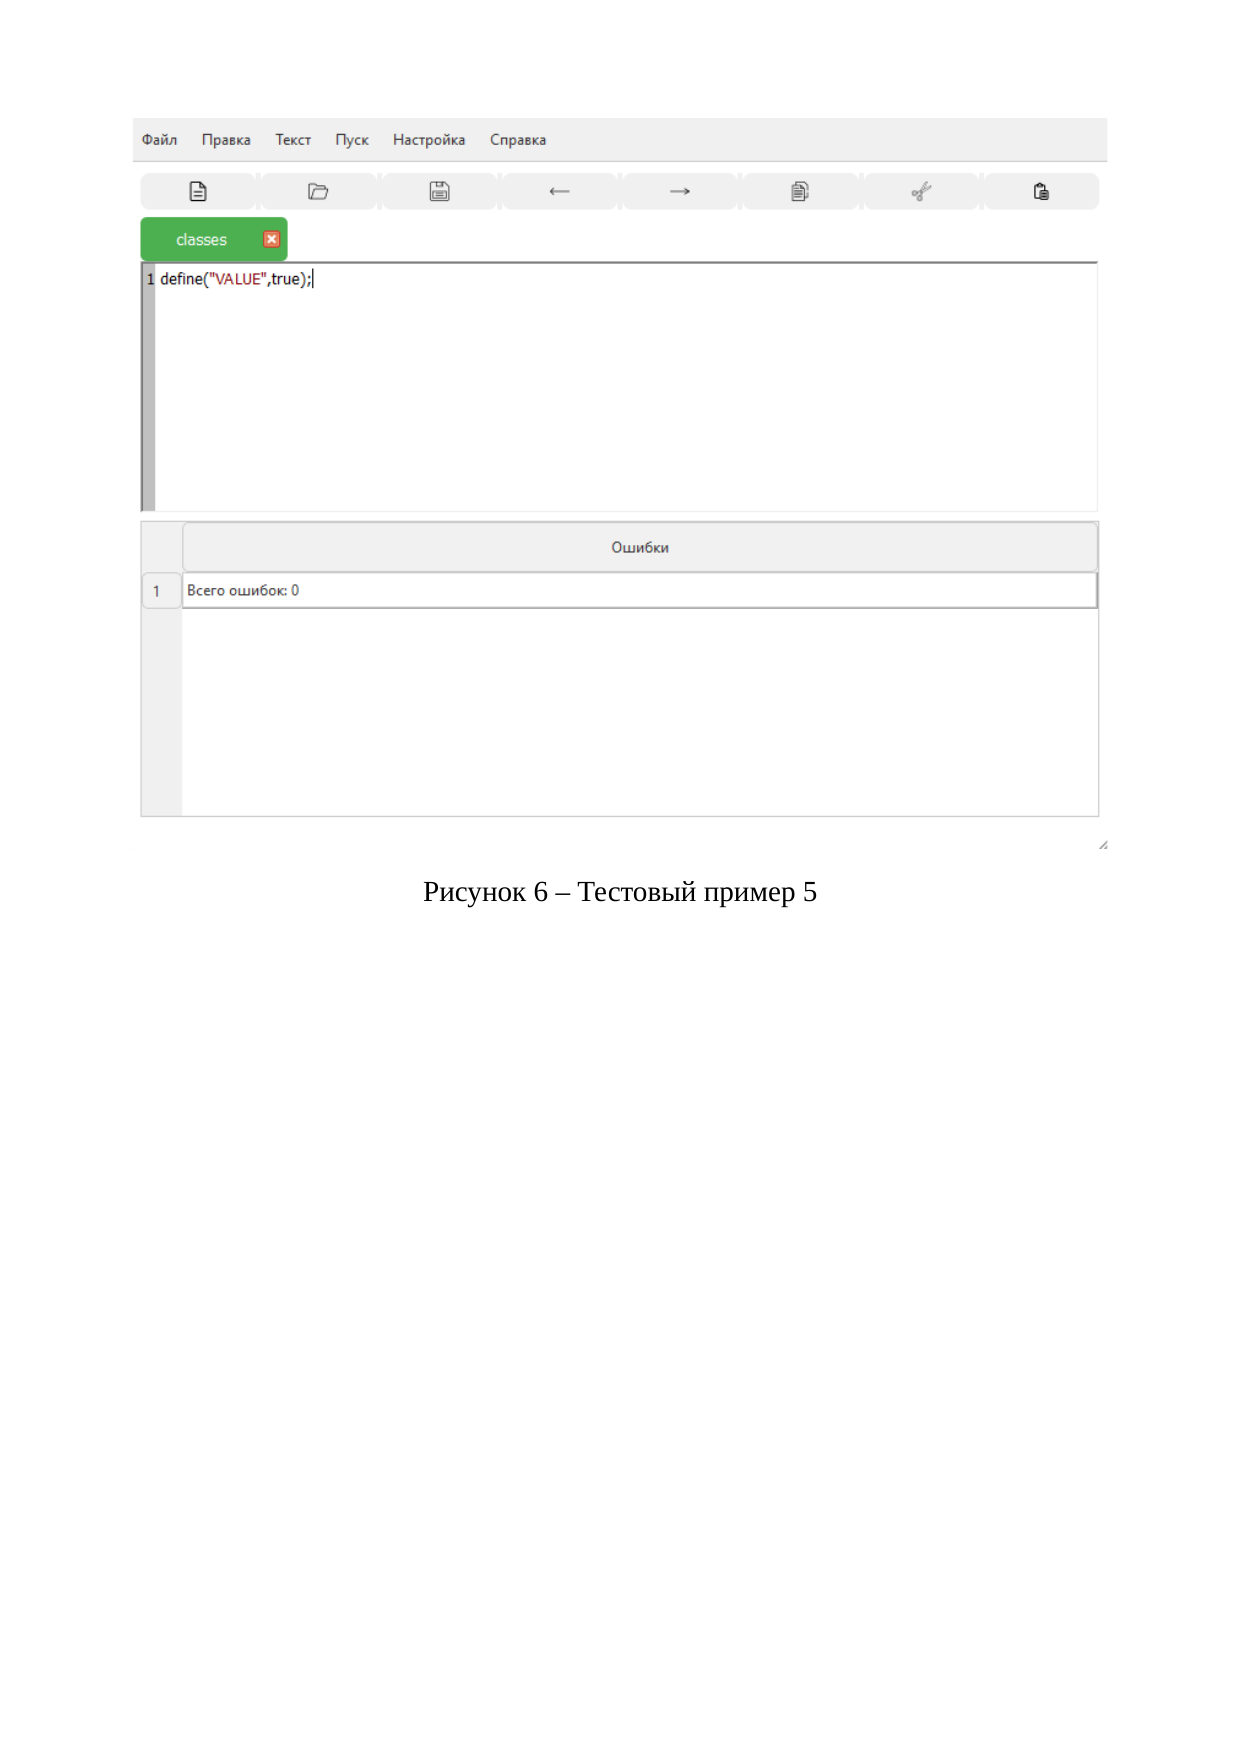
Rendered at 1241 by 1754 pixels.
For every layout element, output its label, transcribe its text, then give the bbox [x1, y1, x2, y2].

text Рисунок 6 – Тестовый пример 5 [118, 874, 1122, 908]
picture [132, 118, 1108, 849]
